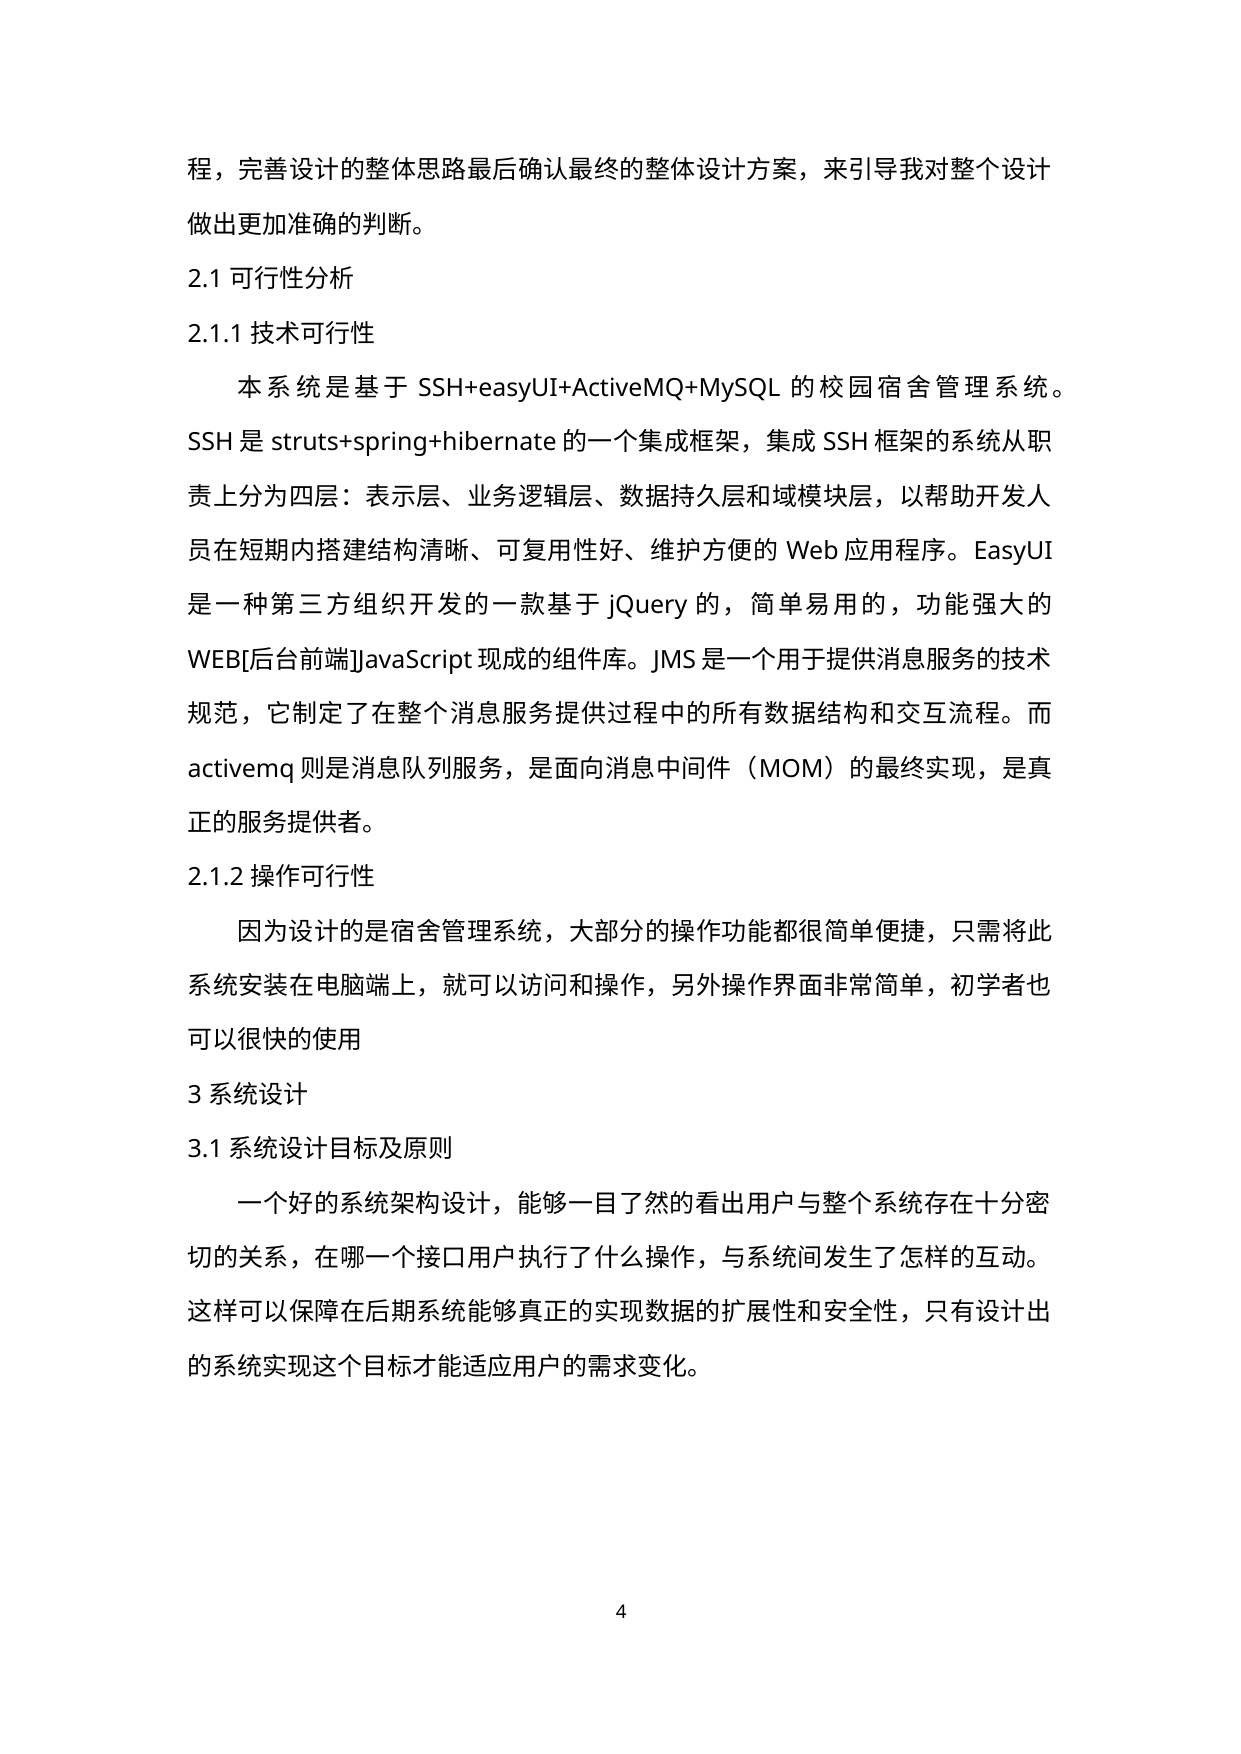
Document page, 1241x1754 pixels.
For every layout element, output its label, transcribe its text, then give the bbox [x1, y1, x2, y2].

text 3.1系统设计目标及原则 [187, 1129, 1053, 1165]
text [187, 150, 1053, 241]
text 3 系统设计 [187, 1074, 1053, 1111]
text 2.1.1 技术可行性 [187, 313, 1053, 349]
text 本系统是基于SSH+easyUI+ActiveMQ+MySQL的校园宿舍管理系统。SSH是 struts+spring+hibernate的一个集成框架，集成SSH框架的系统从职责上分为四层：表示层、业务逻辑层、数据持久层和域模块层，以帮助开发人员在短期内搭建结构清晰、可复用性好、维护方便的Web应用程序。EasyUI是一种第三方组织开发的一款基于jQuery的，简单易用的，功能强大的WEB[后台前端]JavaScript现成的组件库。JMS是一个用于提供消息服务的技术规范，它制定了在整个消息服务提供过程中的所有数据结构和交互流程。而activemq则是消息队列服务，是面向消息中间件（MOM）的最终实现，是真正的服务提供者。 [187, 367, 1053, 839]
text 2.1.2 操作可行性 [187, 857, 1053, 893]
text 2.1 可行性分析 [187, 259, 1053, 295]
text 因为设计的是宿舍管理系统，大部分的操作功能都很简单便捷，只需将此系统安装在电脑端上，就可以访问和操作，另外操作界面非常简单，初学者也可以很快的使用 [187, 911, 1053, 1056]
text 一个好的系统架构设计，能够一目了然的看出用户与整个系统存在十分密切的关系，在哪一个接口用户执行了什么操作，与系统间发生了怎样的互动。这样可以保障在后期系统能够真正的实现数据的扩展性和安全性，只有设计出的系统实现这个目标才能适应用户的需求变化。 [187, 1183, 1053, 1382]
